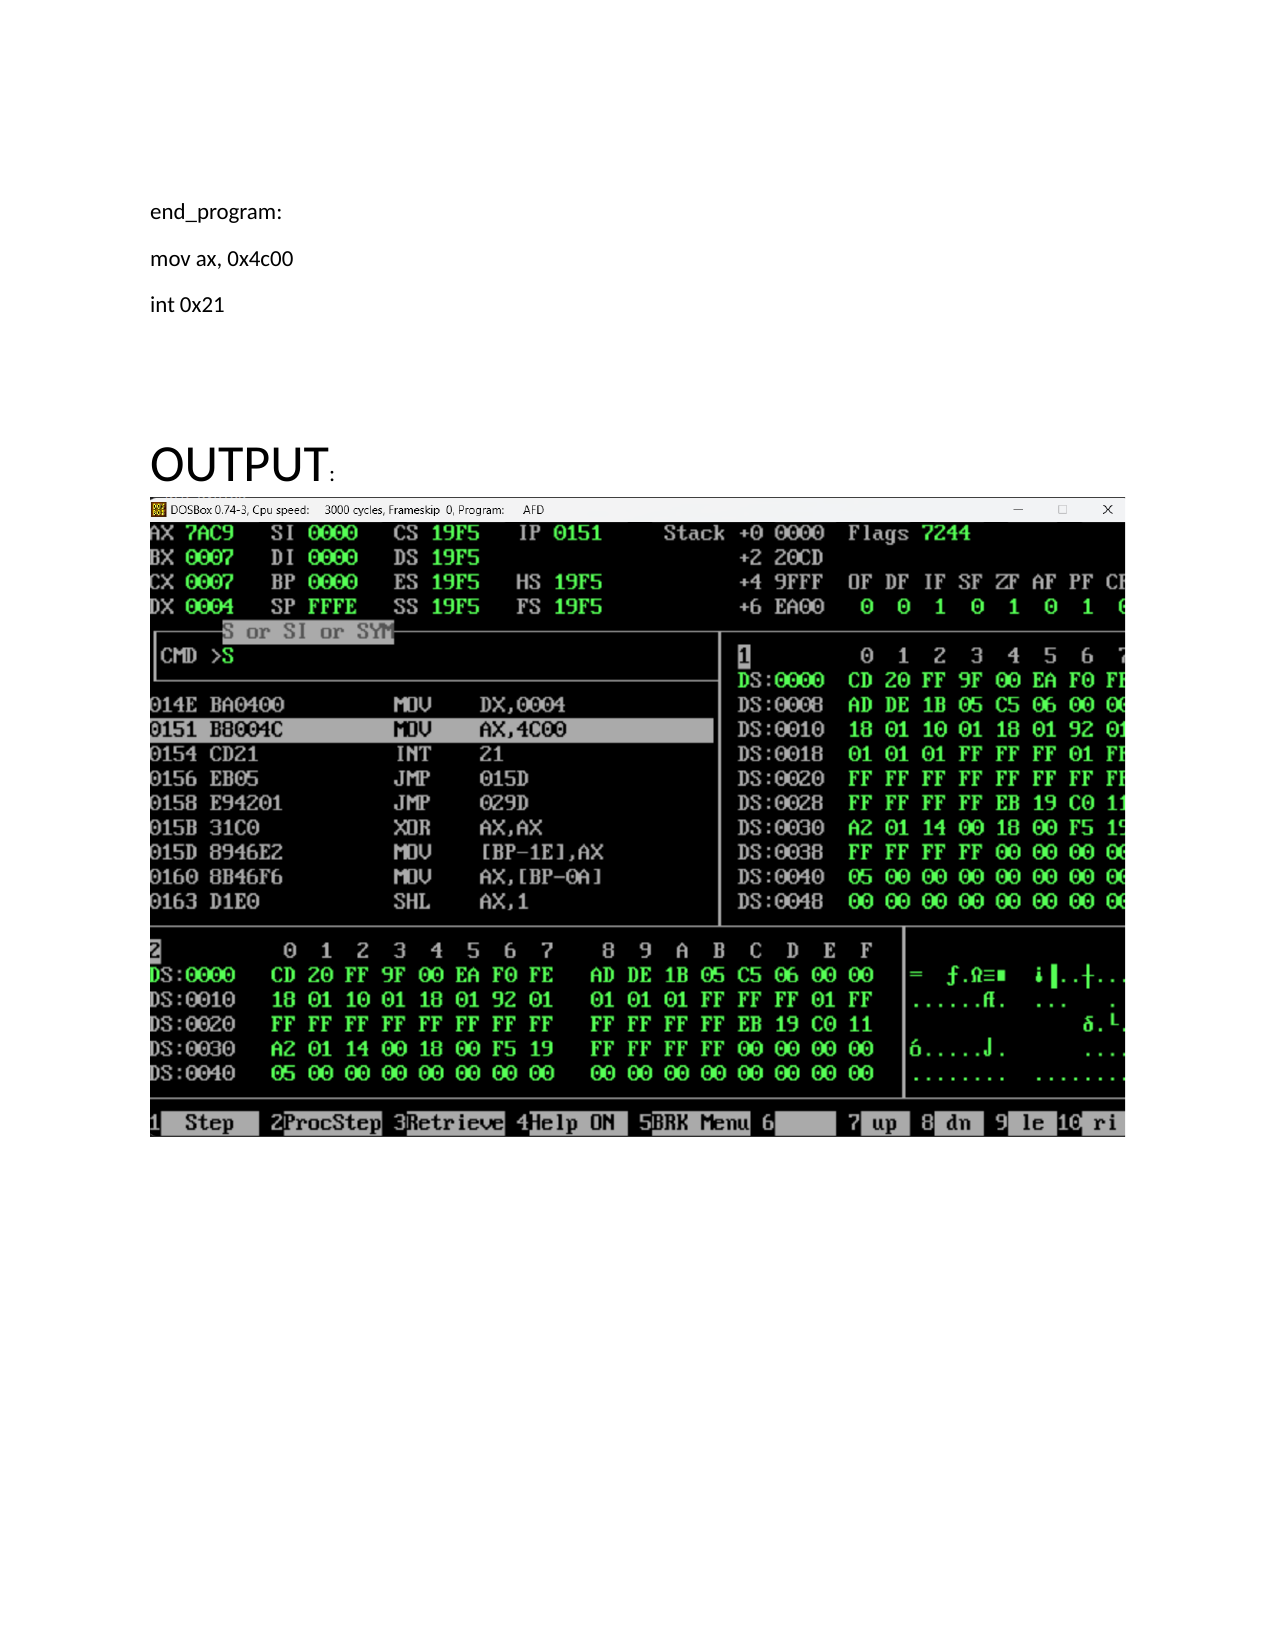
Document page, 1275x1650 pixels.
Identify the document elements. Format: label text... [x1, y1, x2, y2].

text OUTPUT: [150, 431, 1125, 497]
picture [150, 497, 1125, 1137]
text end_program: [150, 197, 1125, 225]
text int 0x21 [150, 291, 1125, 319]
text mov ax, 0x4c00 [150, 244, 1125, 272]
